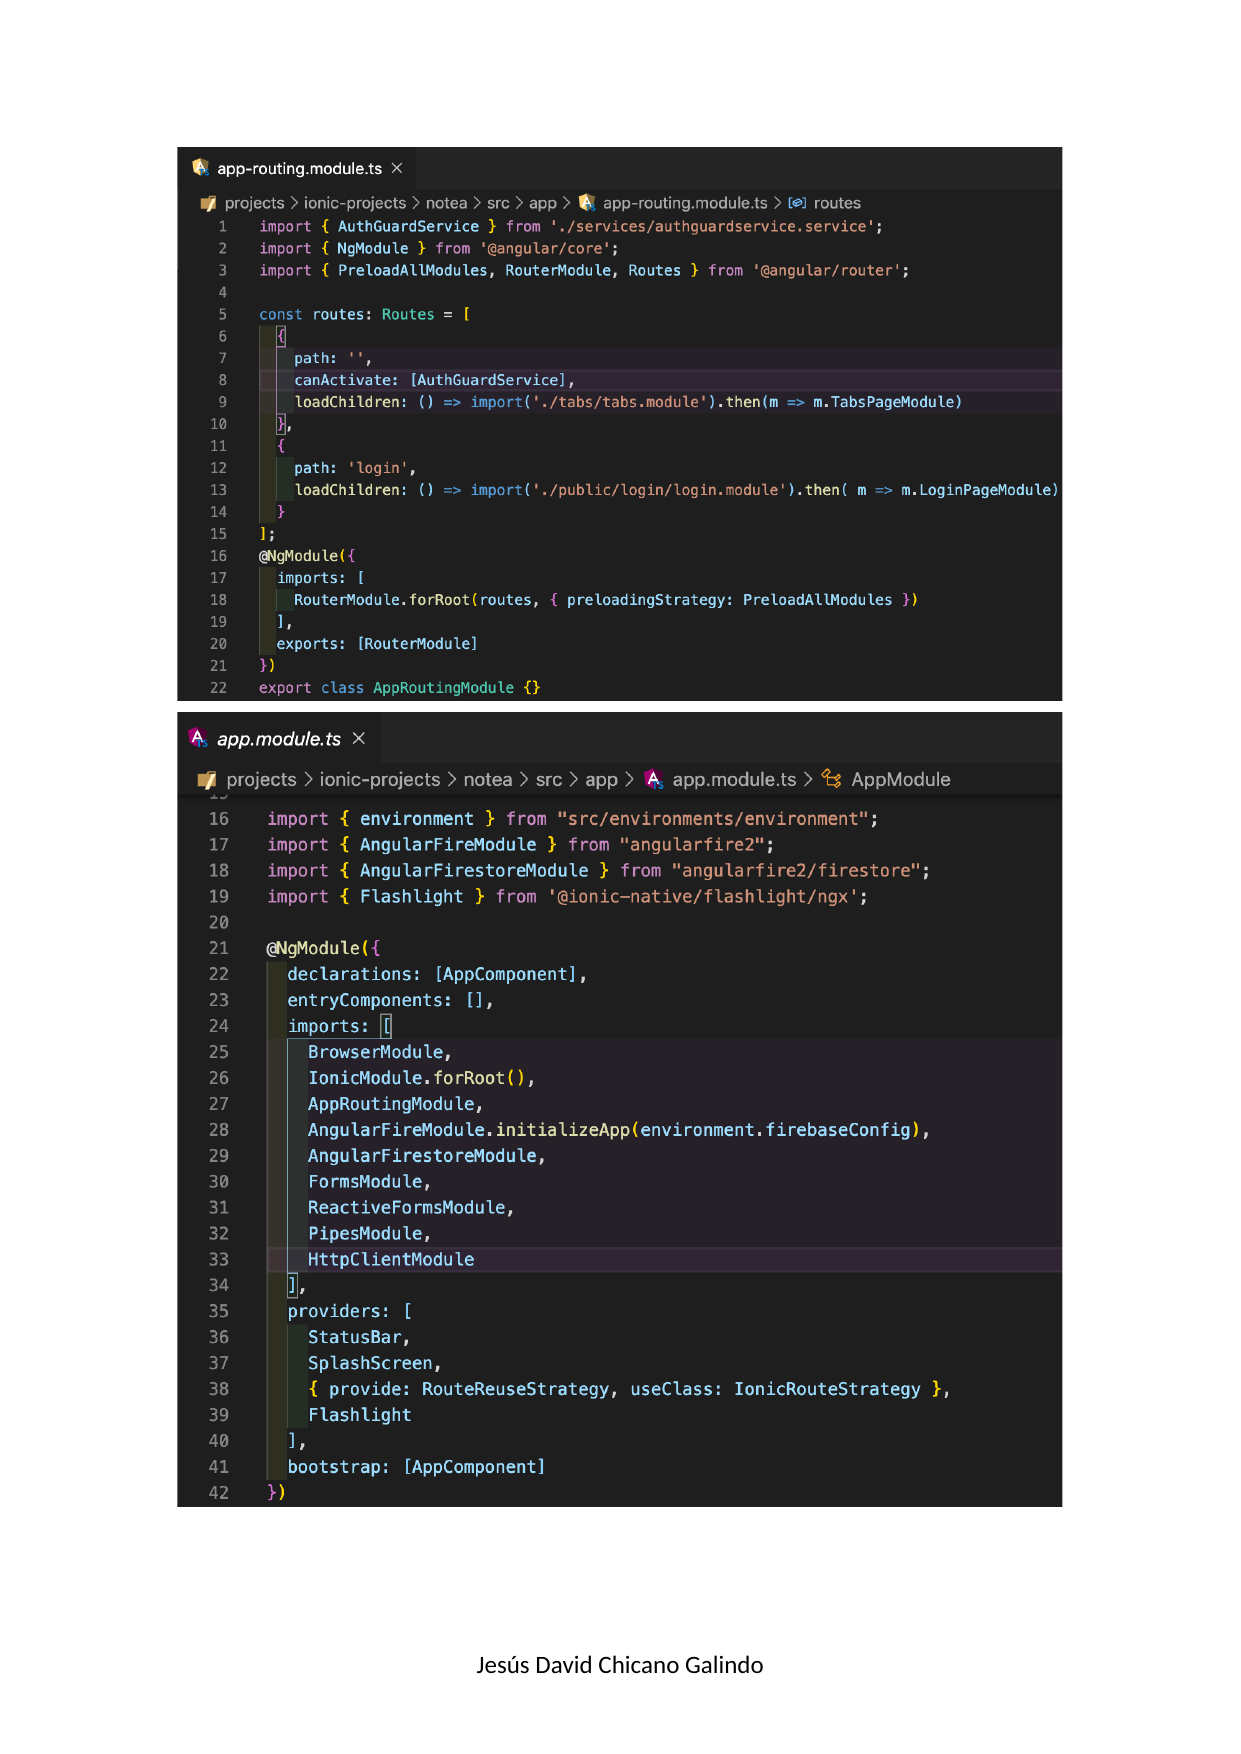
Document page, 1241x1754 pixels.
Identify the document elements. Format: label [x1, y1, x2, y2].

picture [177, 712, 1063, 1507]
picture [177, 147, 1063, 701]
